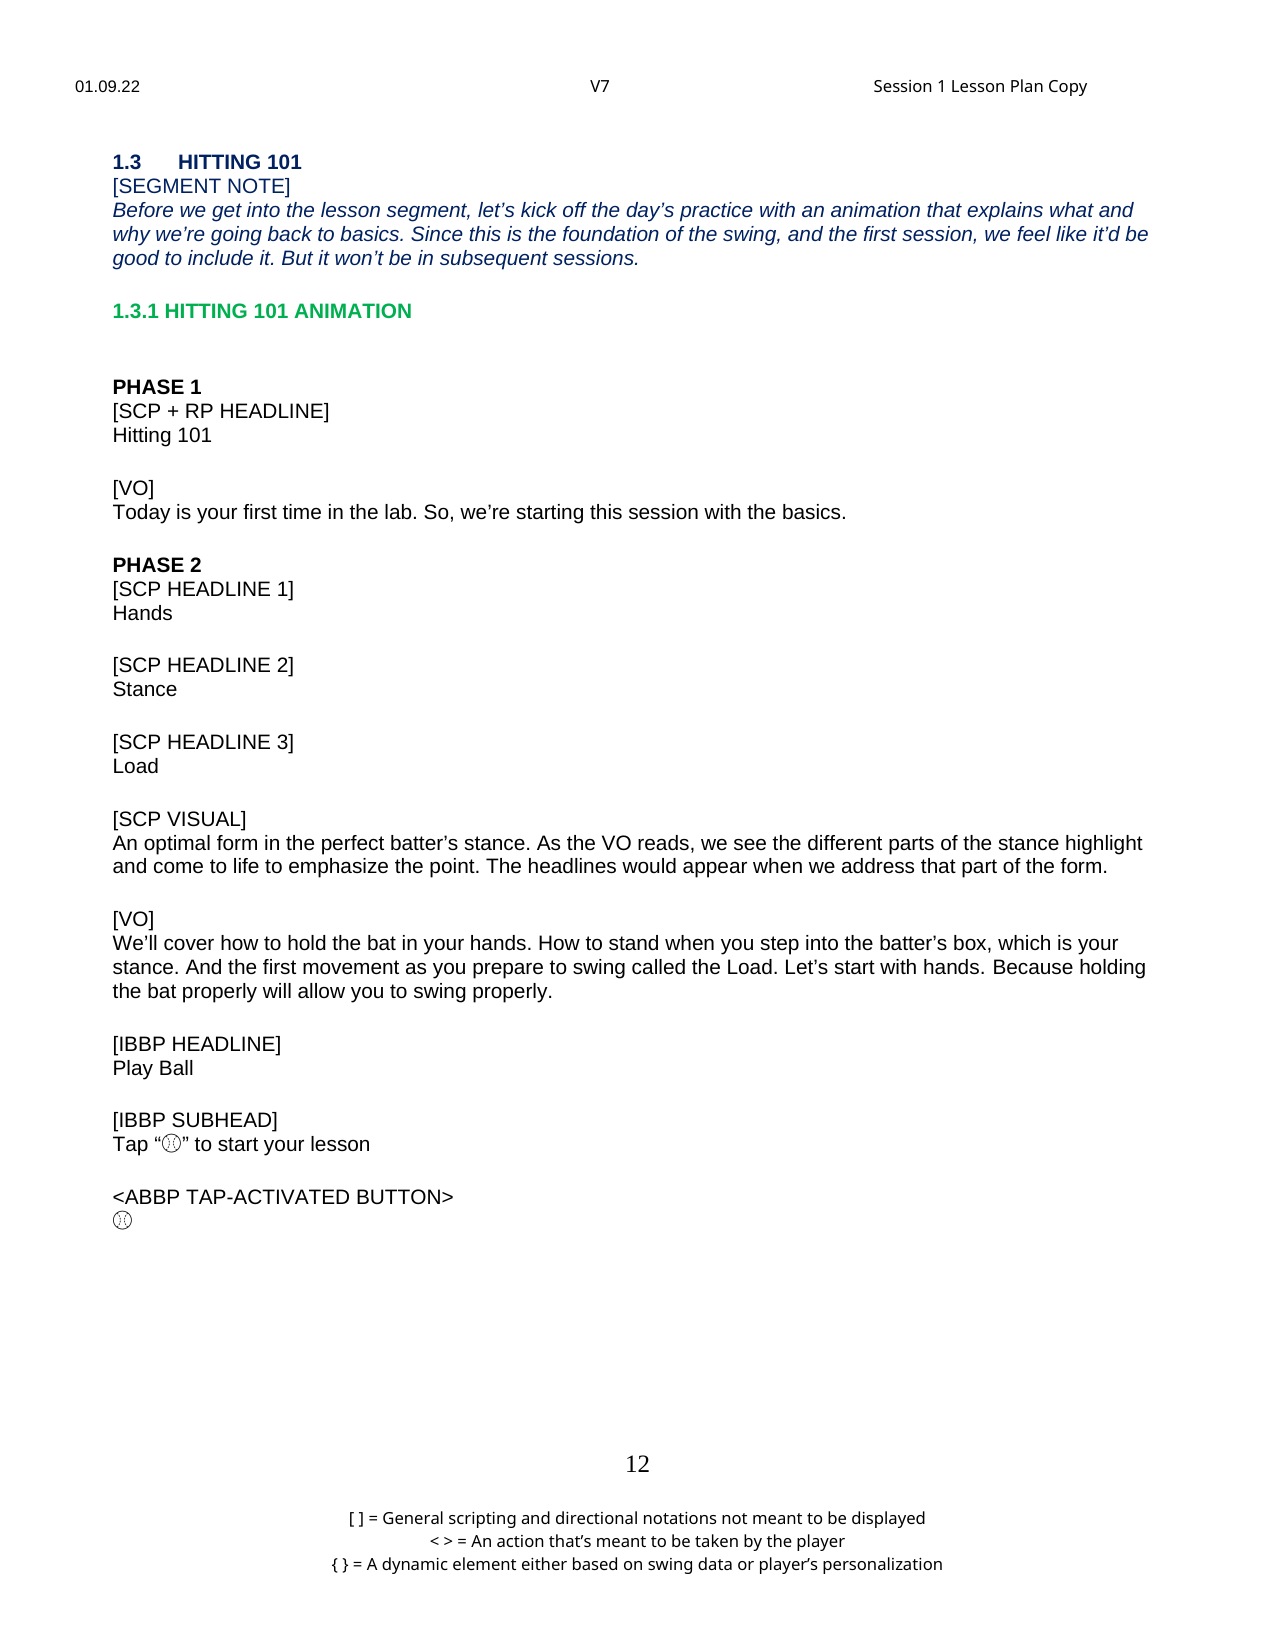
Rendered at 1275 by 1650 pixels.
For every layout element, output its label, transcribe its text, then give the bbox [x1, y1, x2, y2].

text PHASE 1 [112, 375, 1162, 399]
text PHASE 2 [112, 552, 1162, 576]
text [SCP HEADLINE 3] [112, 730, 1162, 754]
text [SCP HEADLINE 1] [112, 576, 1162, 600]
text Today is your first time in the lab. So, we’re starting this session with the basics. [112, 500, 1162, 524]
text Tap “⚾” to start your lesson [112, 1132, 1162, 1156]
text ⚾ [112, 1209, 1162, 1233]
text Play Ball [112, 1056, 1162, 1079]
text [VO] [112, 907, 1162, 931]
text [SEGMENT NOTE] [112, 174, 1162, 198]
text Before we get into the lesson segment, let’s kick off the day’s practice with an animation that explains what and why we’re going back to basics. Since this is the foundation of the swing, and the first session, we feel like it’d be good to include it. But it won’t be in subsequent sessions. [112, 198, 1162, 270]
text 1.3 HITTING 101 [112, 150, 1162, 174]
text 1.3.1 HITTING 101 ANIMATION [112, 298, 1162, 322]
text [SCP HEADLINE 2] [112, 653, 1162, 677]
text Hands [112, 600, 1162, 624]
text [IBBP SUBHEAD] [112, 1108, 1162, 1132]
text Hitting 101 [112, 423, 1162, 447]
text <ABBP TAP-ACTIVATED BUTTON> [112, 1185, 1162, 1209]
text An optimal form in the perfect batter’s stance. As the VO reads, we see the different parts of the stance highlight and come to life to emphasize the point. The headlines would appear when we address that part of the form. [112, 830, 1162, 878]
text Load [112, 754, 1162, 778]
text [VO] [112, 476, 1162, 500]
text We’ll cover how to hold the bat in your hands. How to stand when you step into the batter’s box, which is your stance. And the first movement as you prepare to swing called the Load. Let’s start with hands. Because holding the bat properly will allow you to swing properly. [112, 931, 1162, 1003]
text Stance [112, 677, 1162, 701]
text [SCP + RP HEADLINE] [112, 399, 1162, 423]
text [IBBP HEADLINE] [112, 1032, 1162, 1056]
text [SCP VISUAL] [112, 806, 1162, 830]
